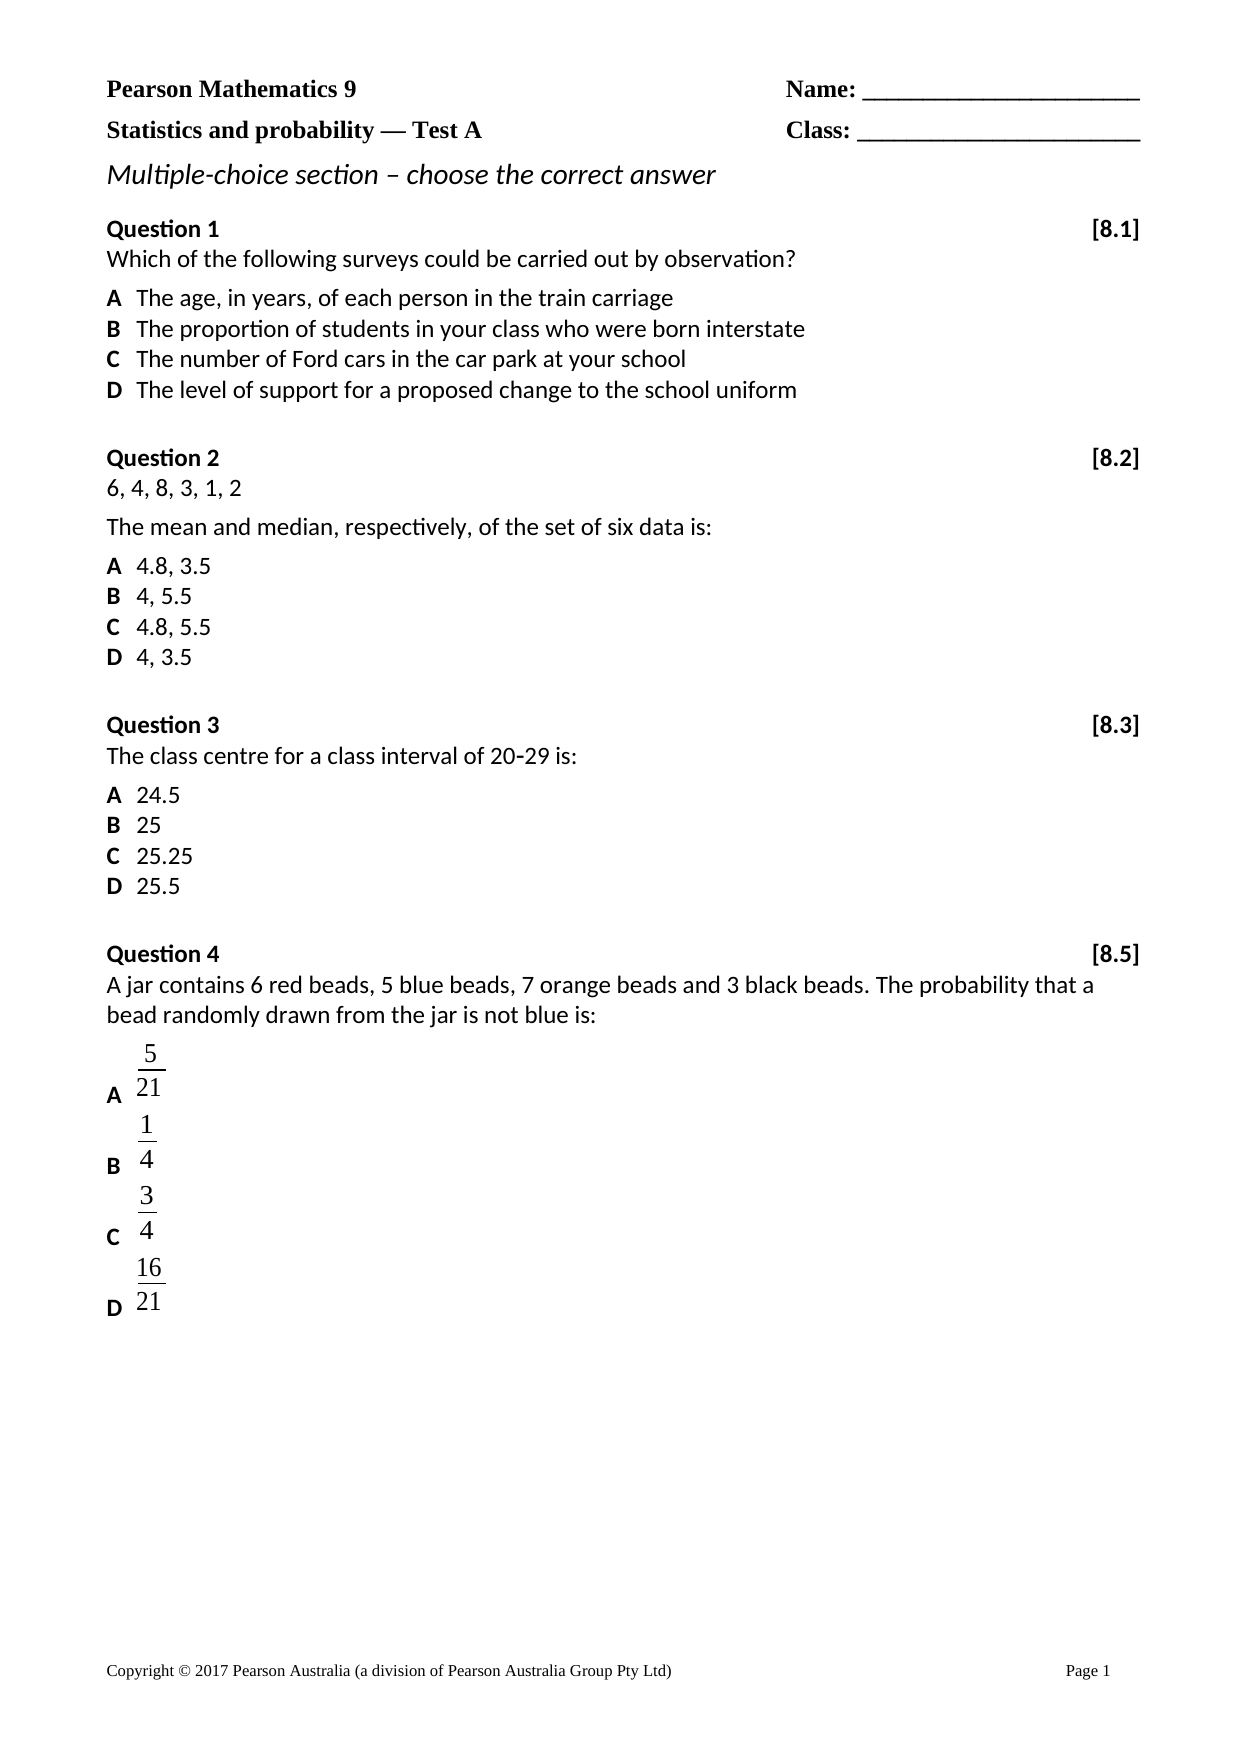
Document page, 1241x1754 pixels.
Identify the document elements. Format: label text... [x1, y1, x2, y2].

text A The age, in years, of each person in the train carriage [106, 282, 1134, 313]
text Which of the following surveys could be carried out by observation? [106, 243, 1134, 274]
text D 25.5 [106, 871, 1134, 901]
text B [106, 1109, 1134, 1181]
text B 4, 5.5 [106, 581, 1134, 611]
text D The level of support for a proposed change to the school uniform [106, 374, 1134, 404]
text The mean and median, respectively, of the set of six data is: [106, 511, 1134, 542]
text C [106, 1181, 1134, 1252]
text D [106, 1252, 1134, 1323]
text A [106, 1038, 1134, 1109]
text C The number of Ford cars in the car park at your school [106, 343, 1134, 374]
text 6, 4, 8, 3, 1, 2 [106, 472, 1134, 503]
text C 4.8, 5.5 [106, 611, 1134, 642]
text B 25 [106, 809, 1134, 840]
subtitle Multiple-choice section – choose the correct answer [106, 156, 1134, 192]
subtitle Question 3 [8.3] [106, 709, 1134, 740]
text The class centre for a class interval of 2029 is: [106, 740, 1134, 771]
subtitle Question 1 [8.1] [106, 213, 1134, 243]
subtitle Question 4 [8.5] [106, 938, 1134, 969]
text D 4, 3.5 [106, 642, 1134, 672]
text B The proportion of students in your class who were born interstate [106, 313, 1134, 343]
text A 4.8, 3.5 [106, 550, 1134, 581]
text A jar contains 6 red beads, 5 blue beads, 7 orange beads and 3 black beads. The probability that a bead randomly drawn from the jar is not blue is: [106, 969, 1134, 1030]
text A 24.5 [106, 779, 1134, 809]
text C 25.25 [106, 840, 1134, 871]
subtitle Question 2 [8.2] [106, 442, 1134, 472]
